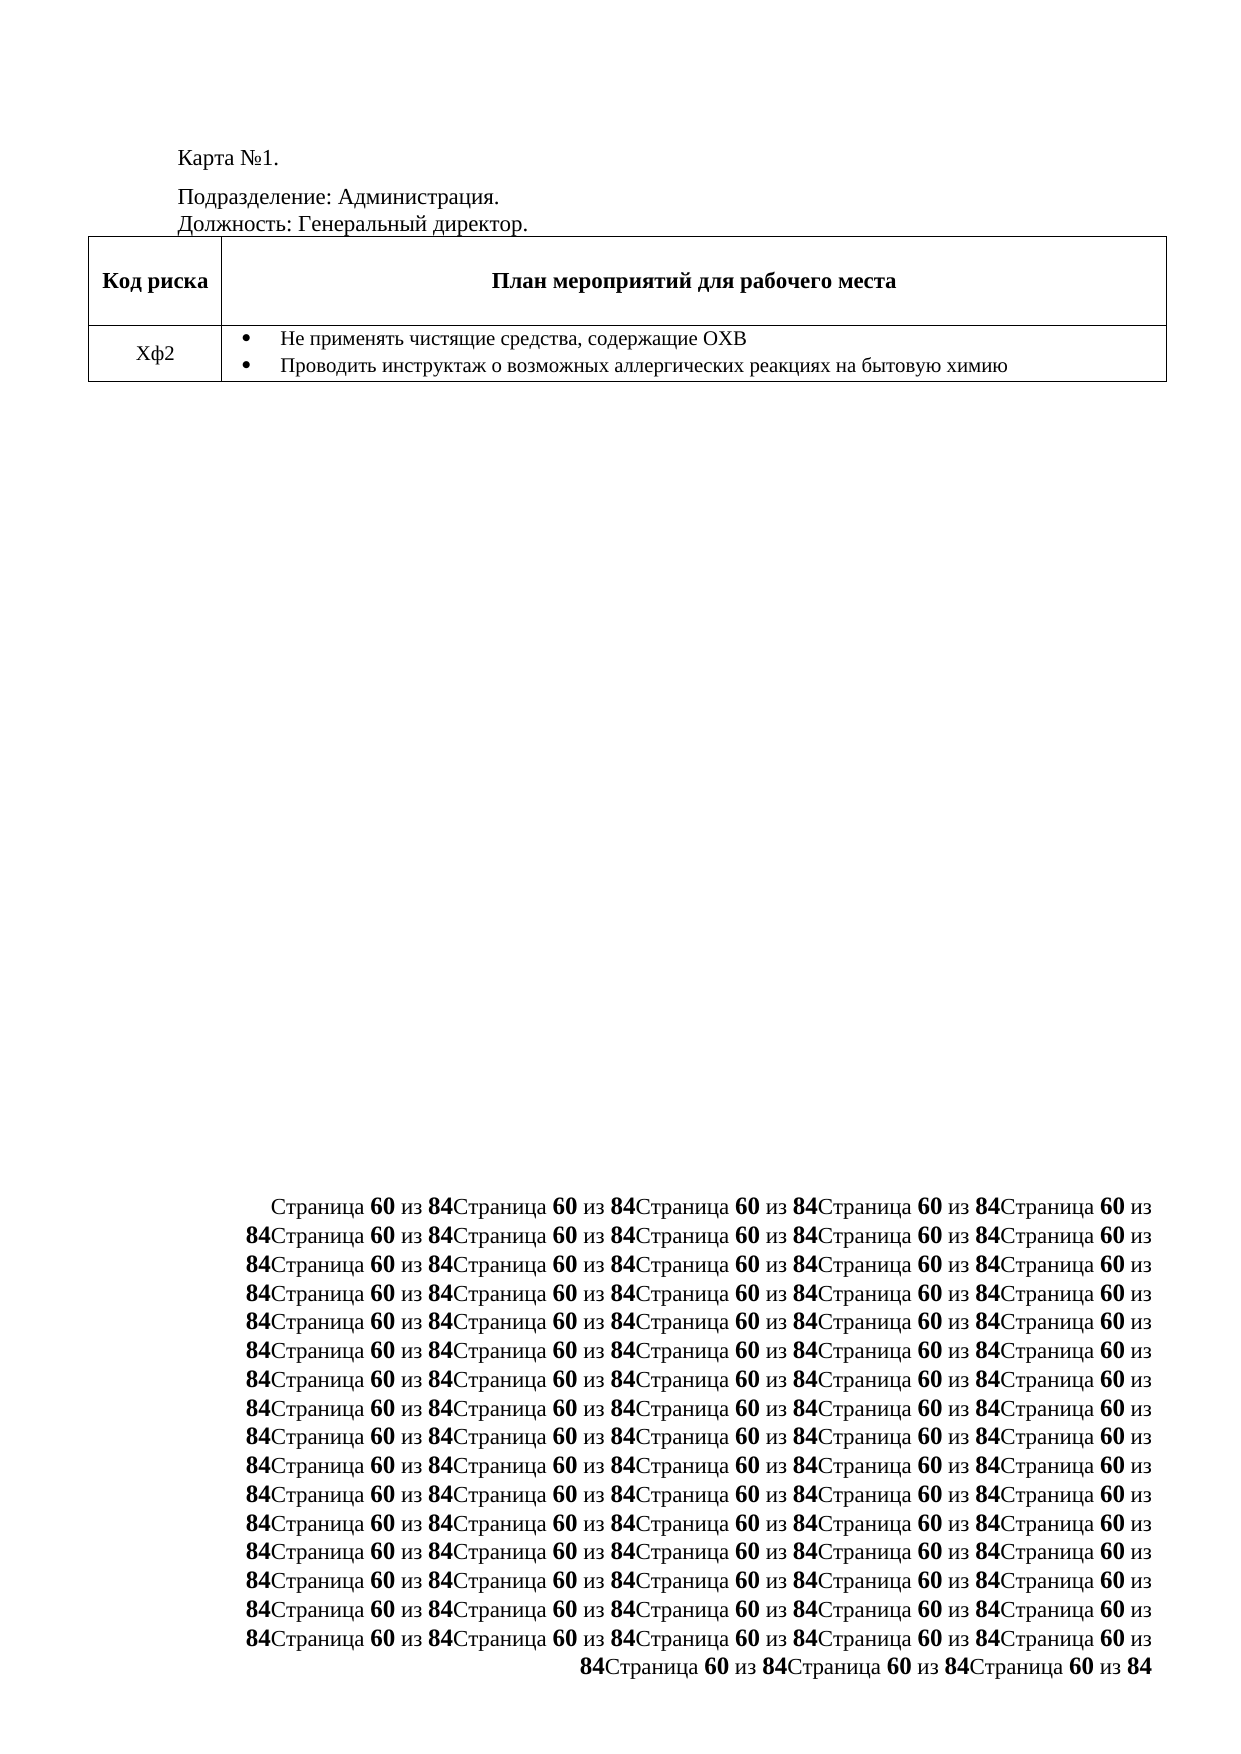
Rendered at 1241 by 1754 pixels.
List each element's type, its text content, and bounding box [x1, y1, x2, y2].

table_cell Не применять чистящие средства, содержащие ОХВ Проводить инструктаж о возможных аллергических реакциях на бытовую химию [222, 326, 1166, 381]
text Карта №1. [177, 144, 1152, 171]
table_header План мероприятий для рабочего места [222, 237, 1166, 324]
text Подразделение: Администрация. [177, 183, 1152, 210]
table_cell Хф2 [89, 326, 221, 381]
table_header Код риска [89, 237, 221, 324]
text Должность: Генеральный директор. [177, 210, 1152, 236]
